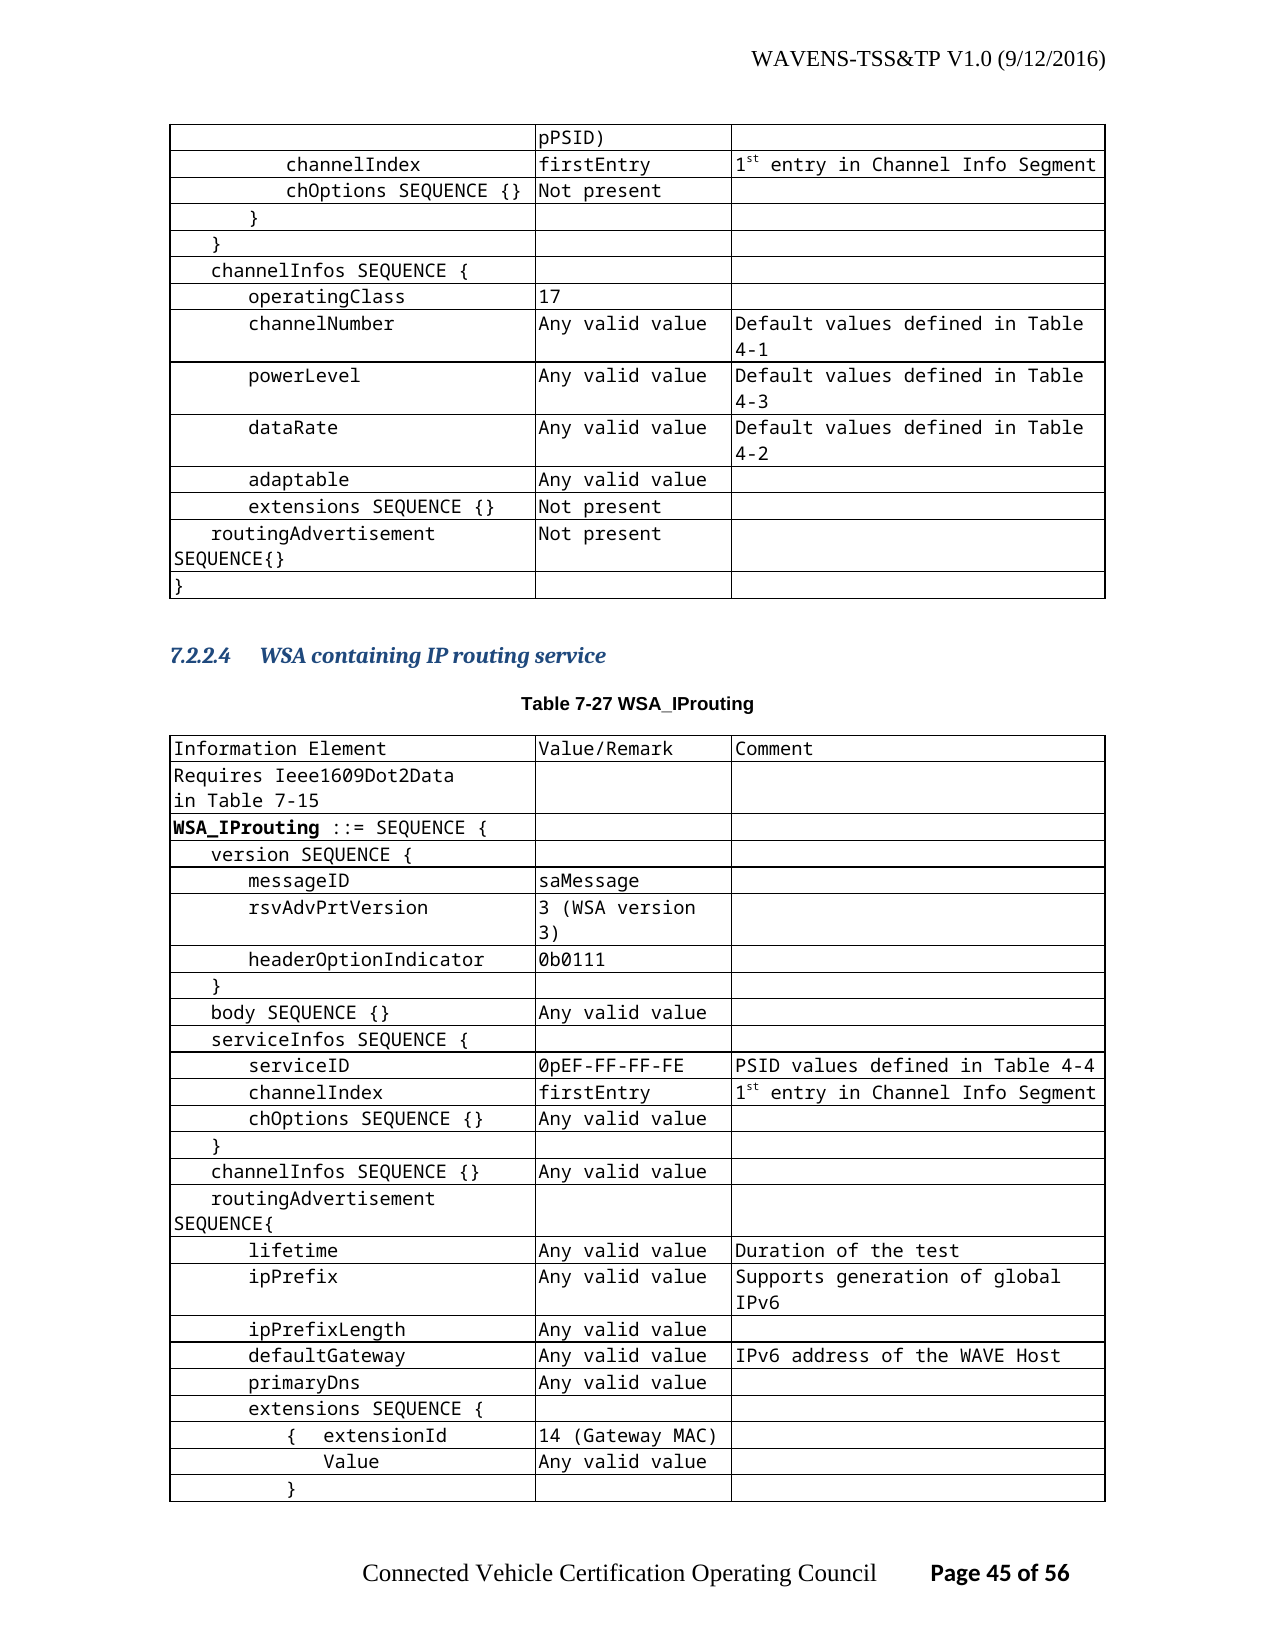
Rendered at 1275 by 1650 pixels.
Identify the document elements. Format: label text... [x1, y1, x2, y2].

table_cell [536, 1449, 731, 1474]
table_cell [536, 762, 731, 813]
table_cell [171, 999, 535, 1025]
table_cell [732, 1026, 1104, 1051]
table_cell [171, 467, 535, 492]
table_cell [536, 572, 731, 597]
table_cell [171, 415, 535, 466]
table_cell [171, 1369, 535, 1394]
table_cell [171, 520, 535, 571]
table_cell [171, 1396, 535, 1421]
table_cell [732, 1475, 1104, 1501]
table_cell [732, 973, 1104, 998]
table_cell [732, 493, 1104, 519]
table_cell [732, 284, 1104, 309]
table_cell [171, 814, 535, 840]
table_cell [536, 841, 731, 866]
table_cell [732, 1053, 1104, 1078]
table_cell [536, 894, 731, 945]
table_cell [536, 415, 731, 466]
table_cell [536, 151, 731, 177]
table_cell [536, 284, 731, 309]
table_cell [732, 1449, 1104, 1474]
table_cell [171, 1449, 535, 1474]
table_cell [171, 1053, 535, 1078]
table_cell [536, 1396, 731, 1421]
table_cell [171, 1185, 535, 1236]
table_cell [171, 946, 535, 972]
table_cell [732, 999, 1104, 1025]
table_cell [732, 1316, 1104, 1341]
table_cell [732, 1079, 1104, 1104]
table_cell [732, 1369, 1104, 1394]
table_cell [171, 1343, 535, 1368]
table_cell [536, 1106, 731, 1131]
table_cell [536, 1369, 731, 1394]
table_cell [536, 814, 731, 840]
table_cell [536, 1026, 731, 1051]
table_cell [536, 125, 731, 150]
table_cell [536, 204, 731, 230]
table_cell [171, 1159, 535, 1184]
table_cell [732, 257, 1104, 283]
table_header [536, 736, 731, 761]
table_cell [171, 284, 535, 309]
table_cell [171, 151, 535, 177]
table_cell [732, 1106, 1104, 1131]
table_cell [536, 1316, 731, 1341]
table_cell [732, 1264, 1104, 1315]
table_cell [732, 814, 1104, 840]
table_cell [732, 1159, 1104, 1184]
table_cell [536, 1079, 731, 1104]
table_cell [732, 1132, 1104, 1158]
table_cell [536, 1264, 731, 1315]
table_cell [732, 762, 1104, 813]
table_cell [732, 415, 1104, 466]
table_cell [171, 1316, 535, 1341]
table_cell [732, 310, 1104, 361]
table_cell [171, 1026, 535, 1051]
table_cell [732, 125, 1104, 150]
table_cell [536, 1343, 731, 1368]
subtitle WSA containing IP routing service [169, 643, 1106, 670]
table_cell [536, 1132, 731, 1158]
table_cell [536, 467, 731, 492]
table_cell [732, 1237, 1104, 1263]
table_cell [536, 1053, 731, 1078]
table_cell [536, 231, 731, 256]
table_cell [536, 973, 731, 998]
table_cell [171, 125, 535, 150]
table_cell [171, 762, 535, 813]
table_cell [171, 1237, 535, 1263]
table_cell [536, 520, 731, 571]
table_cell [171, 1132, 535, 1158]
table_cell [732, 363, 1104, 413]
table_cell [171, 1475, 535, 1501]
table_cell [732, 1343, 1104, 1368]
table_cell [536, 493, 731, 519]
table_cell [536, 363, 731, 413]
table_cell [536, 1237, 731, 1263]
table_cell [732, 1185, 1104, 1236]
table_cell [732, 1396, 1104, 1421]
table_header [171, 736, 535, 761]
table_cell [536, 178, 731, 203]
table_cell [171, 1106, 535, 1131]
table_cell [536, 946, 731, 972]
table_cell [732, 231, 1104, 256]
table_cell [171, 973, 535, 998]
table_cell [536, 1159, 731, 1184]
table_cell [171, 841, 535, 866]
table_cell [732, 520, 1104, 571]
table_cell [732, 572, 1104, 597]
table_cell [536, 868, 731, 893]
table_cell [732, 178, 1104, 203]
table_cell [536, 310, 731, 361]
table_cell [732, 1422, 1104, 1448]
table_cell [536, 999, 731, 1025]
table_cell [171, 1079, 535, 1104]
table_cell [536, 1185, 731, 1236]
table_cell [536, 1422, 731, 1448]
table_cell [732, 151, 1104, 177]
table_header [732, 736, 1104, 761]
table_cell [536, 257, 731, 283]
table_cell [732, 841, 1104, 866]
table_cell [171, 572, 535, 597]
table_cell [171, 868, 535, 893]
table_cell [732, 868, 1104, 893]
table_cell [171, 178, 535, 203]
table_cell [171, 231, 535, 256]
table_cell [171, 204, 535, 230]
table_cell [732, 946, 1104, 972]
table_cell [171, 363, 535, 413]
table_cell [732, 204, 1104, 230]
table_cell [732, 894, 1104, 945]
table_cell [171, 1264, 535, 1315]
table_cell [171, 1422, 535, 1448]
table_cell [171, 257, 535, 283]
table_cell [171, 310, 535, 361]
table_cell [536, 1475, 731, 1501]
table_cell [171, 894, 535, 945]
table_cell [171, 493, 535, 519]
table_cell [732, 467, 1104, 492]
